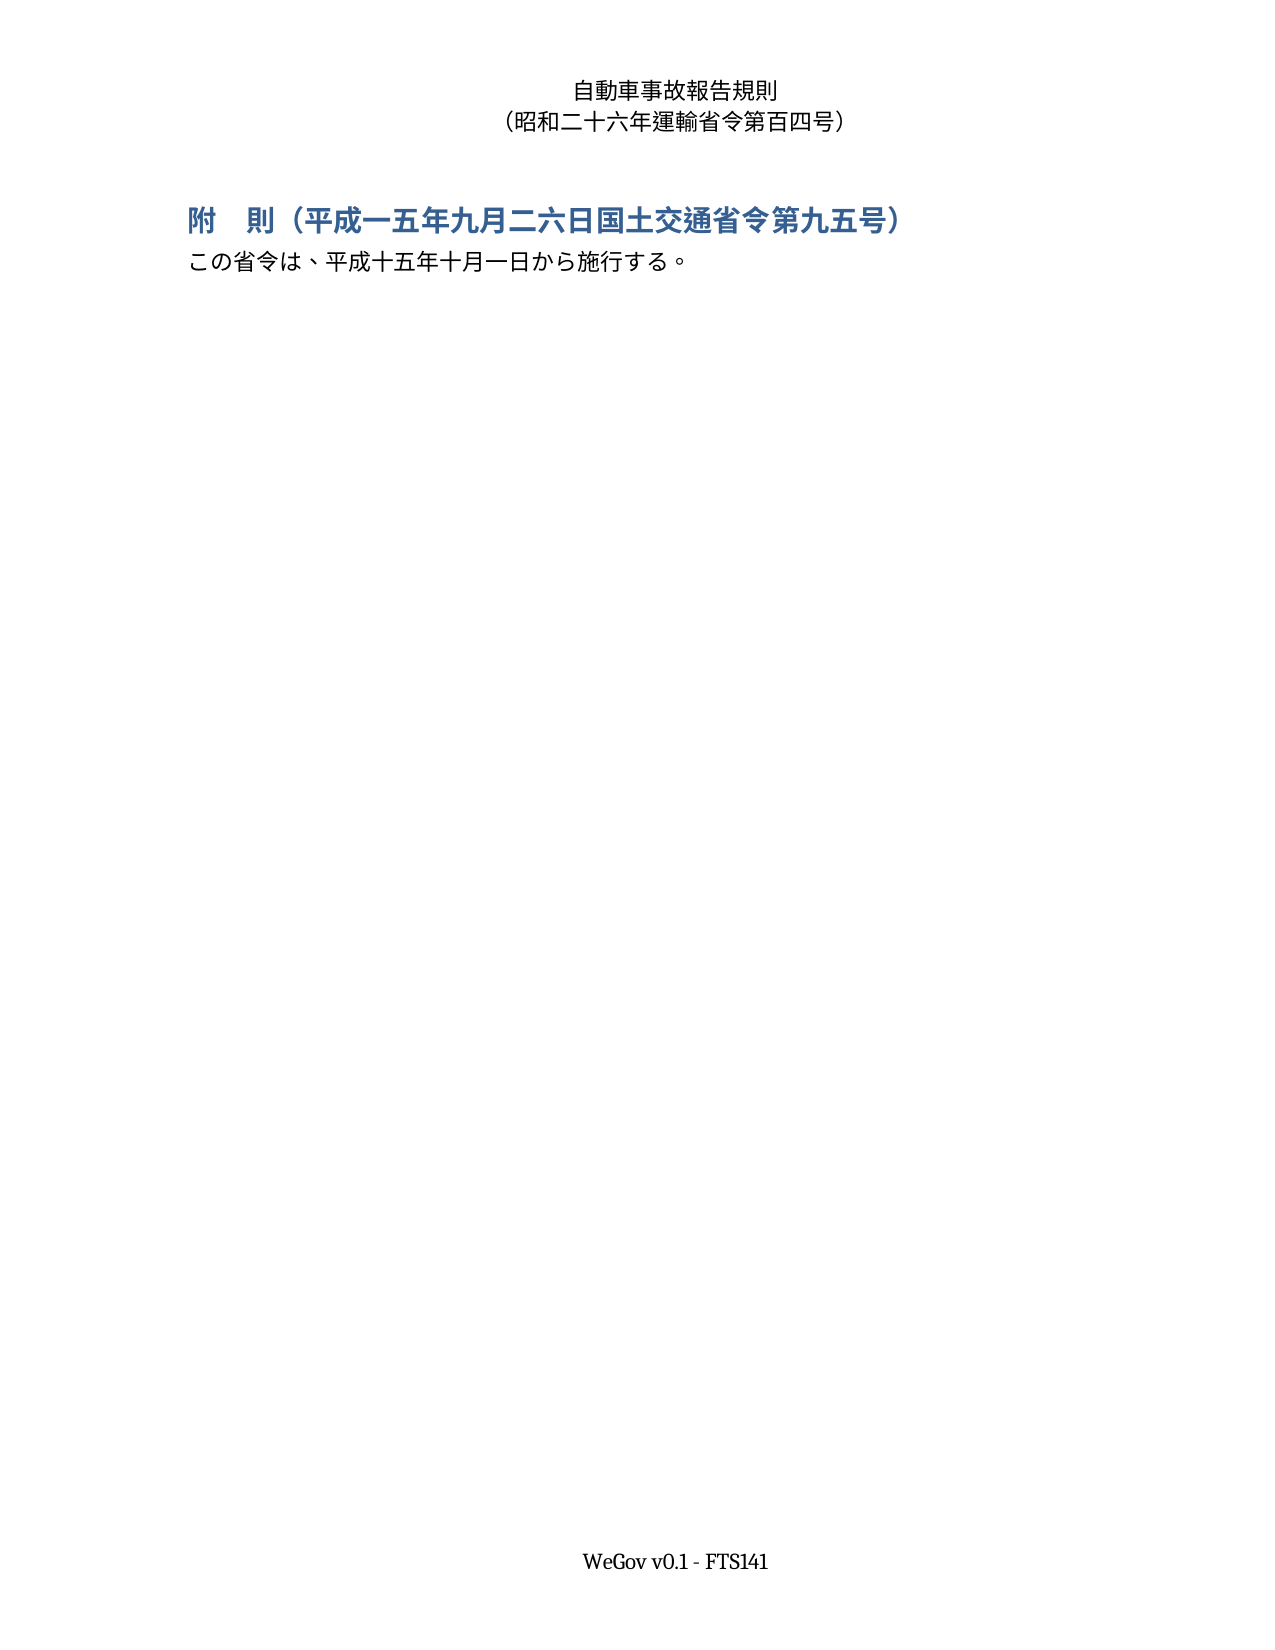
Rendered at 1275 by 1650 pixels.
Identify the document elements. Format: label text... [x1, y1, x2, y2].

subtitle 附 則（平成一五年九月二六日国土交通省令第九五号） [187, 200, 1087, 240]
text この省令は、平成十五年十月一日から施行する。 [187, 246, 1087, 277]
